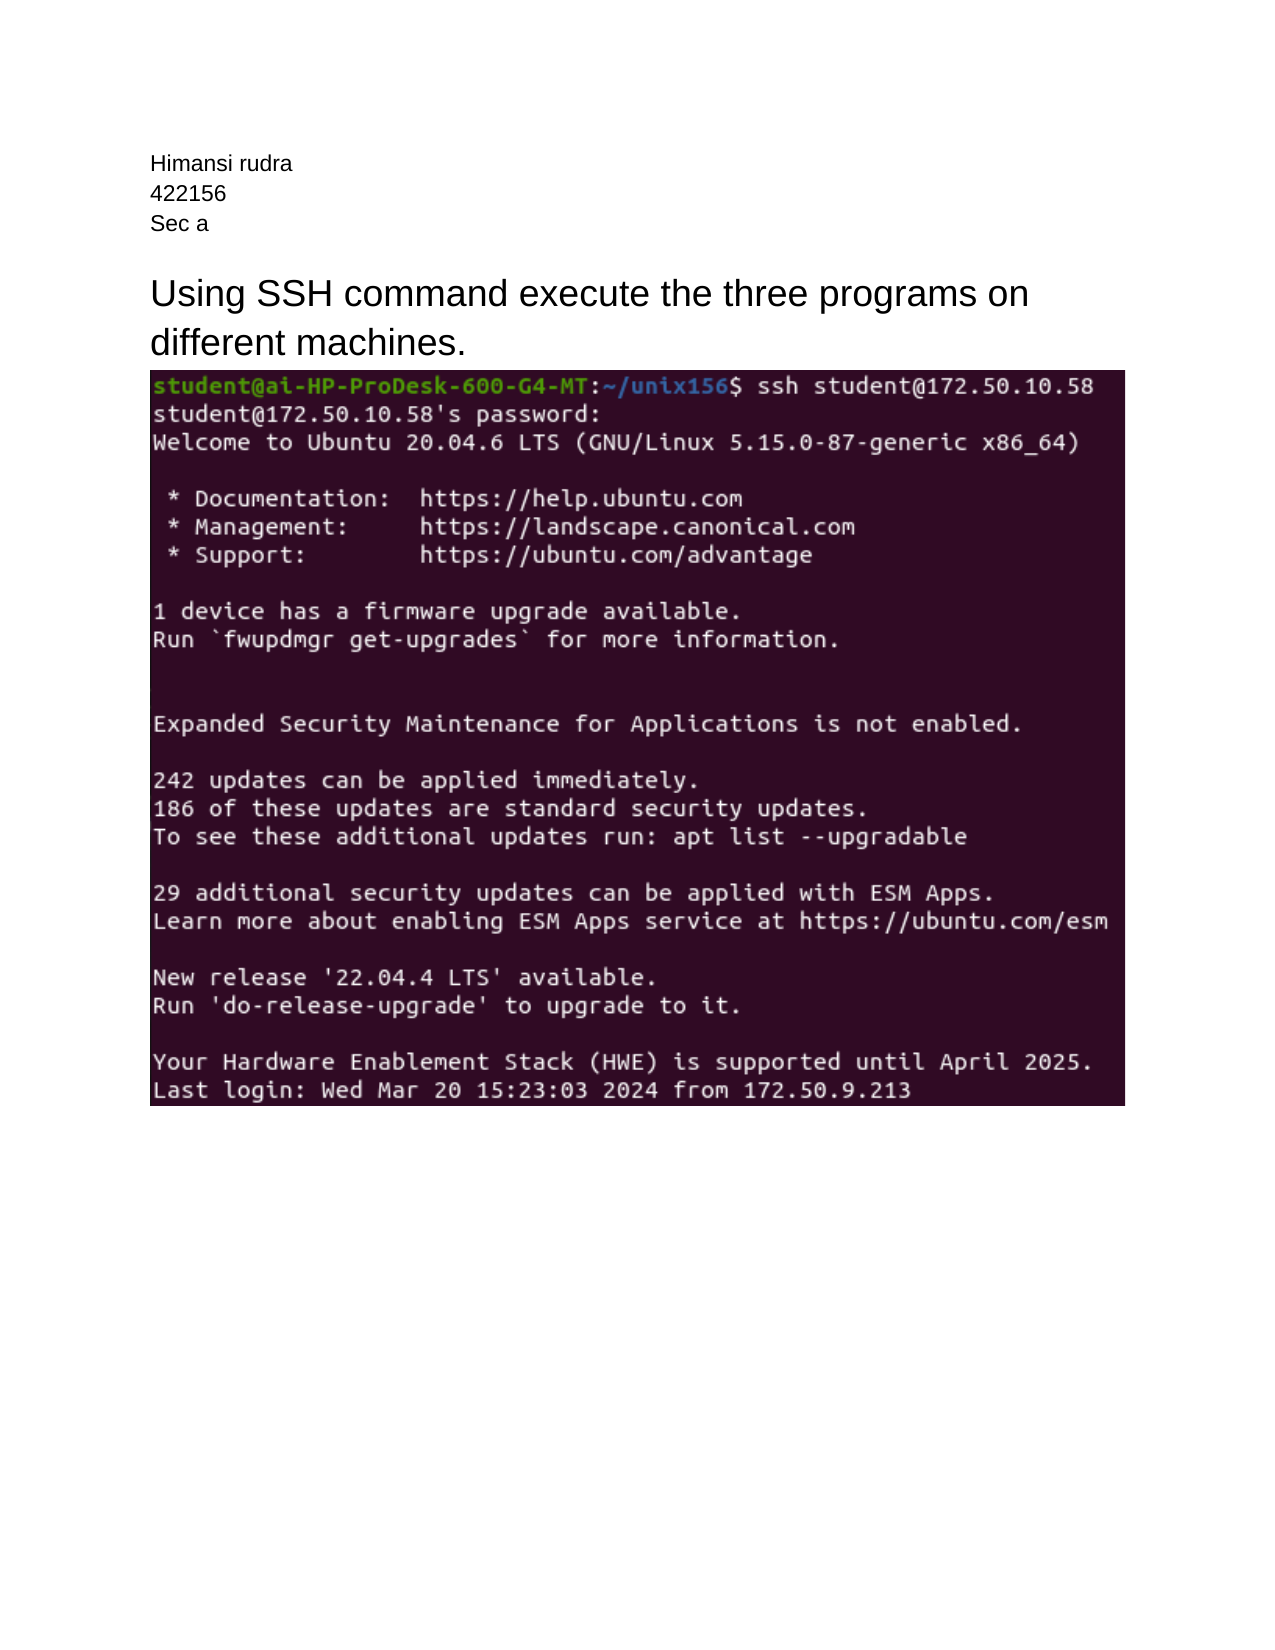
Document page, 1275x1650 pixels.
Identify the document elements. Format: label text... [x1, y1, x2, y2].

text Himansi rudra [150, 150, 1125, 176]
text 422156 [150, 180, 1125, 207]
text Using SSH command execute the three programs on different machines. [150, 271, 1125, 363]
picture [150, 370, 1125, 1106]
text Sec a [150, 210, 1125, 237]
